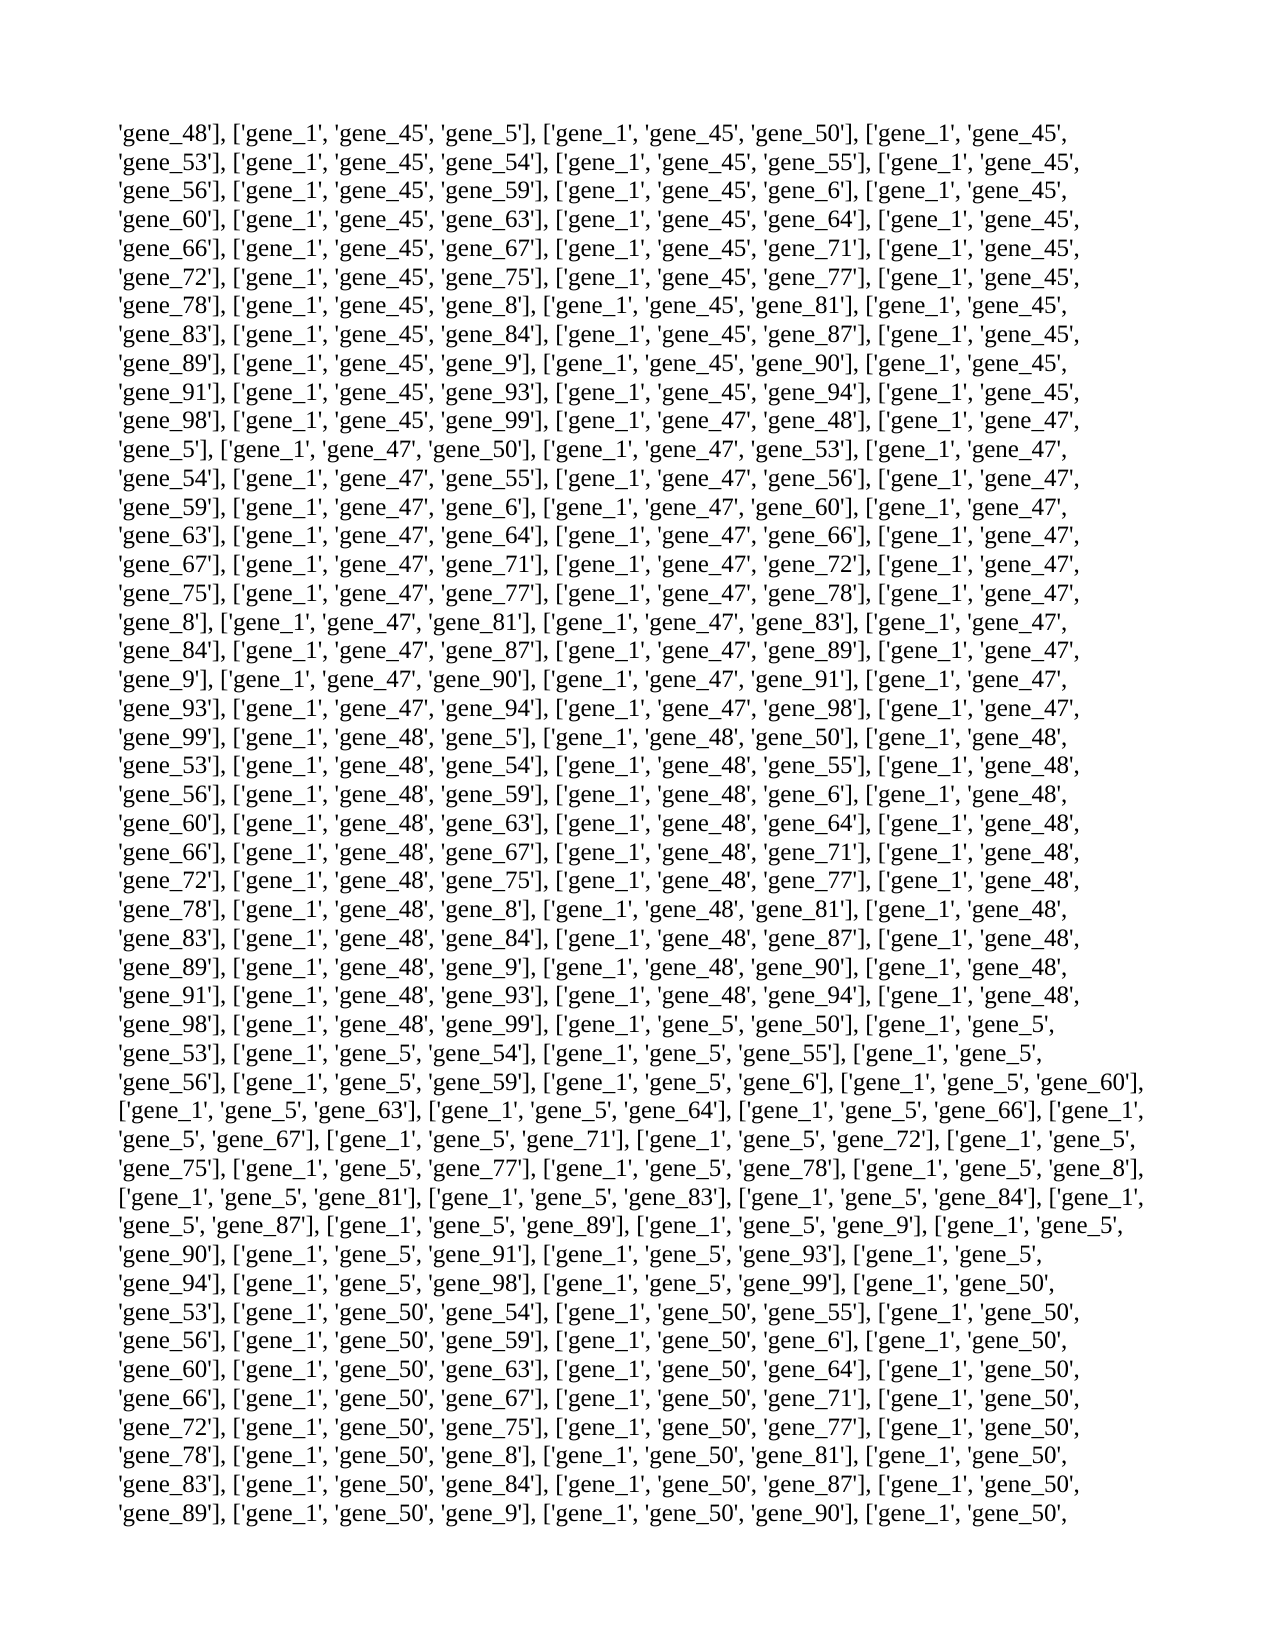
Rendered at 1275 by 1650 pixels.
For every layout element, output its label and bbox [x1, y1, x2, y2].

text [118, 118, 1157, 1527]
